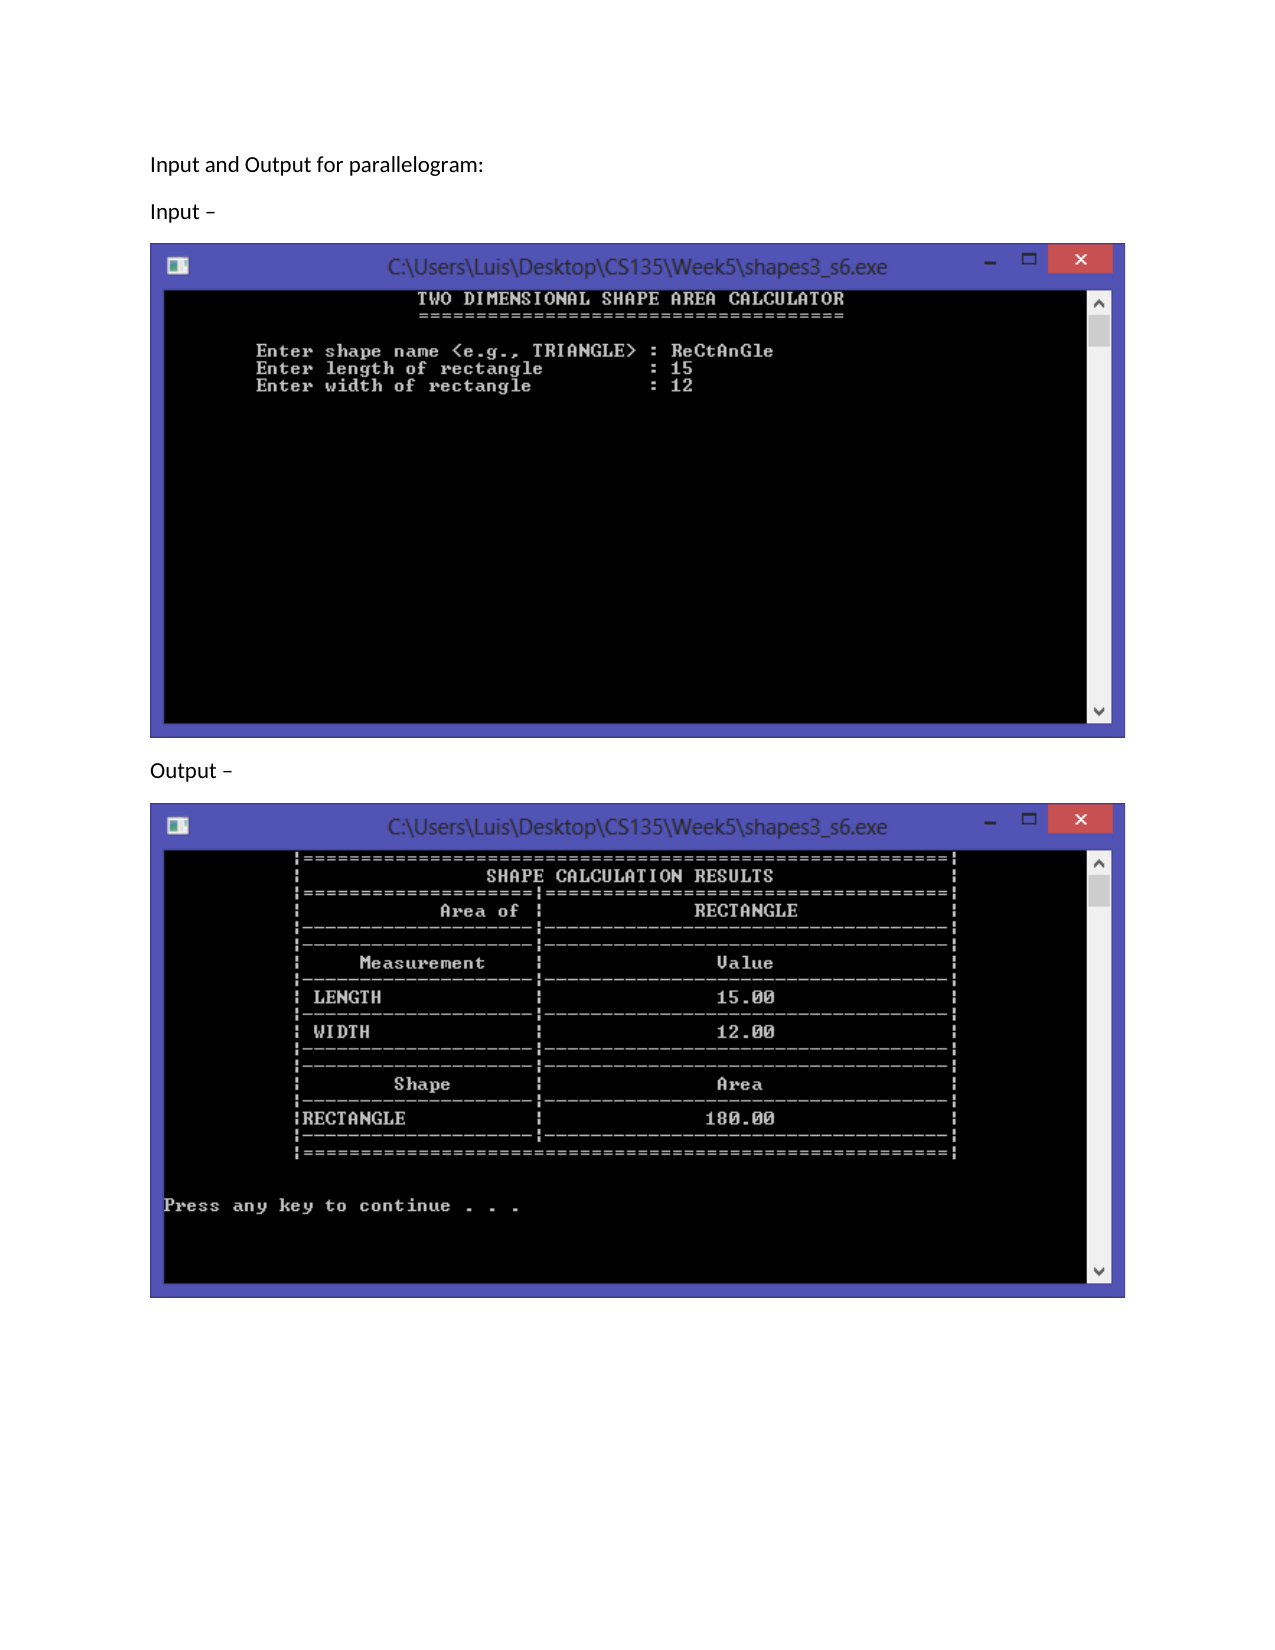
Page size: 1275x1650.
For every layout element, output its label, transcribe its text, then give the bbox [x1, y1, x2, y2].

picture [150, 243, 1125, 738]
text Output – [150, 757, 1125, 784]
text Input – [150, 197, 1125, 225]
text Input and Output for parallelogram: [150, 150, 1125, 178]
picture [150, 803, 1125, 1298]
